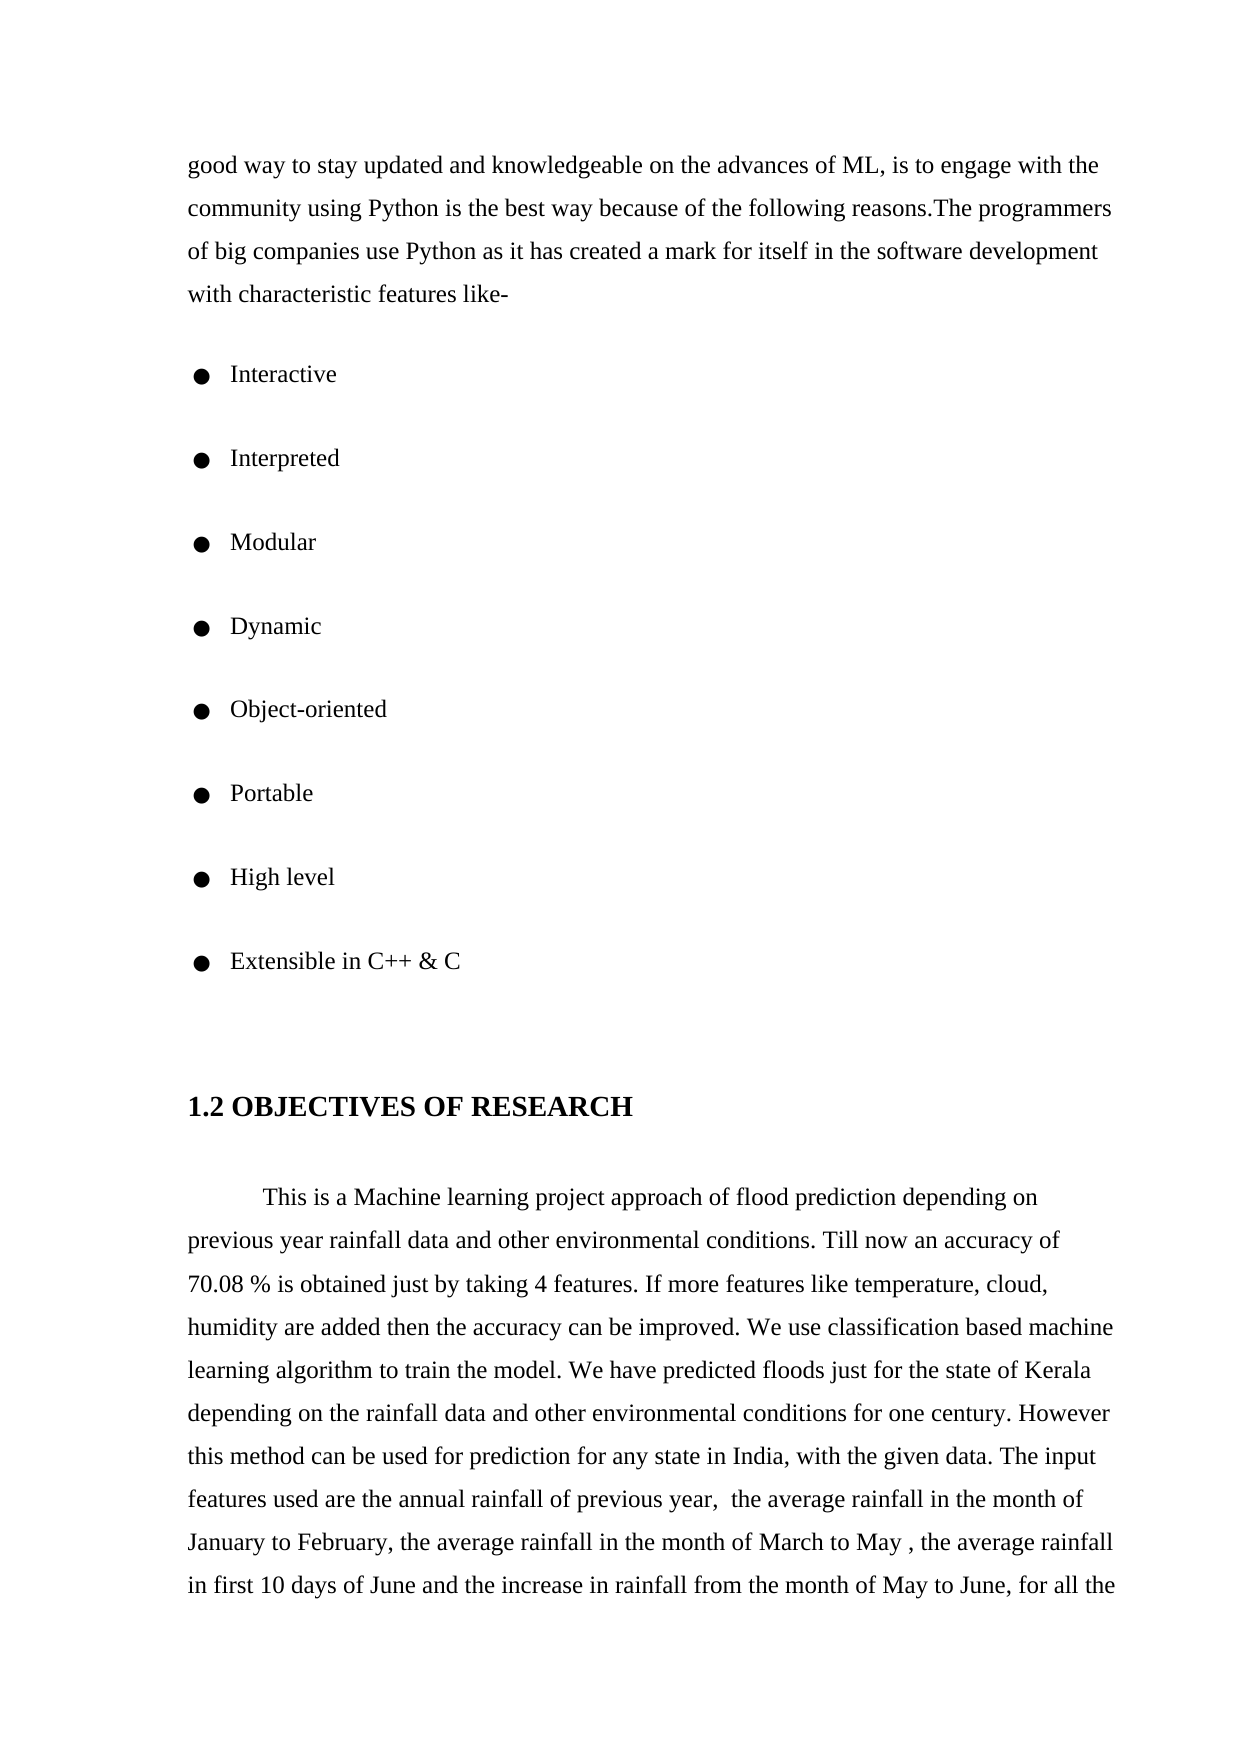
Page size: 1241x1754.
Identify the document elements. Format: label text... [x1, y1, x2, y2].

list Object-oriented [192, 687, 1128, 730]
list Extensible in C++ & C [192, 939, 1128, 981]
list High level [192, 855, 1128, 897]
list Interactive [192, 352, 1128, 394]
list Portable [192, 771, 1128, 814]
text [187, 150, 1128, 308]
list Dynamic [192, 603, 1128, 646]
list Interpreted [192, 436, 1128, 478]
list Modular [192, 519, 1128, 562]
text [187, 1182, 1128, 1599]
text 1.2 OBJECTIVES OF RESEARCH [187, 1089, 1128, 1122]
